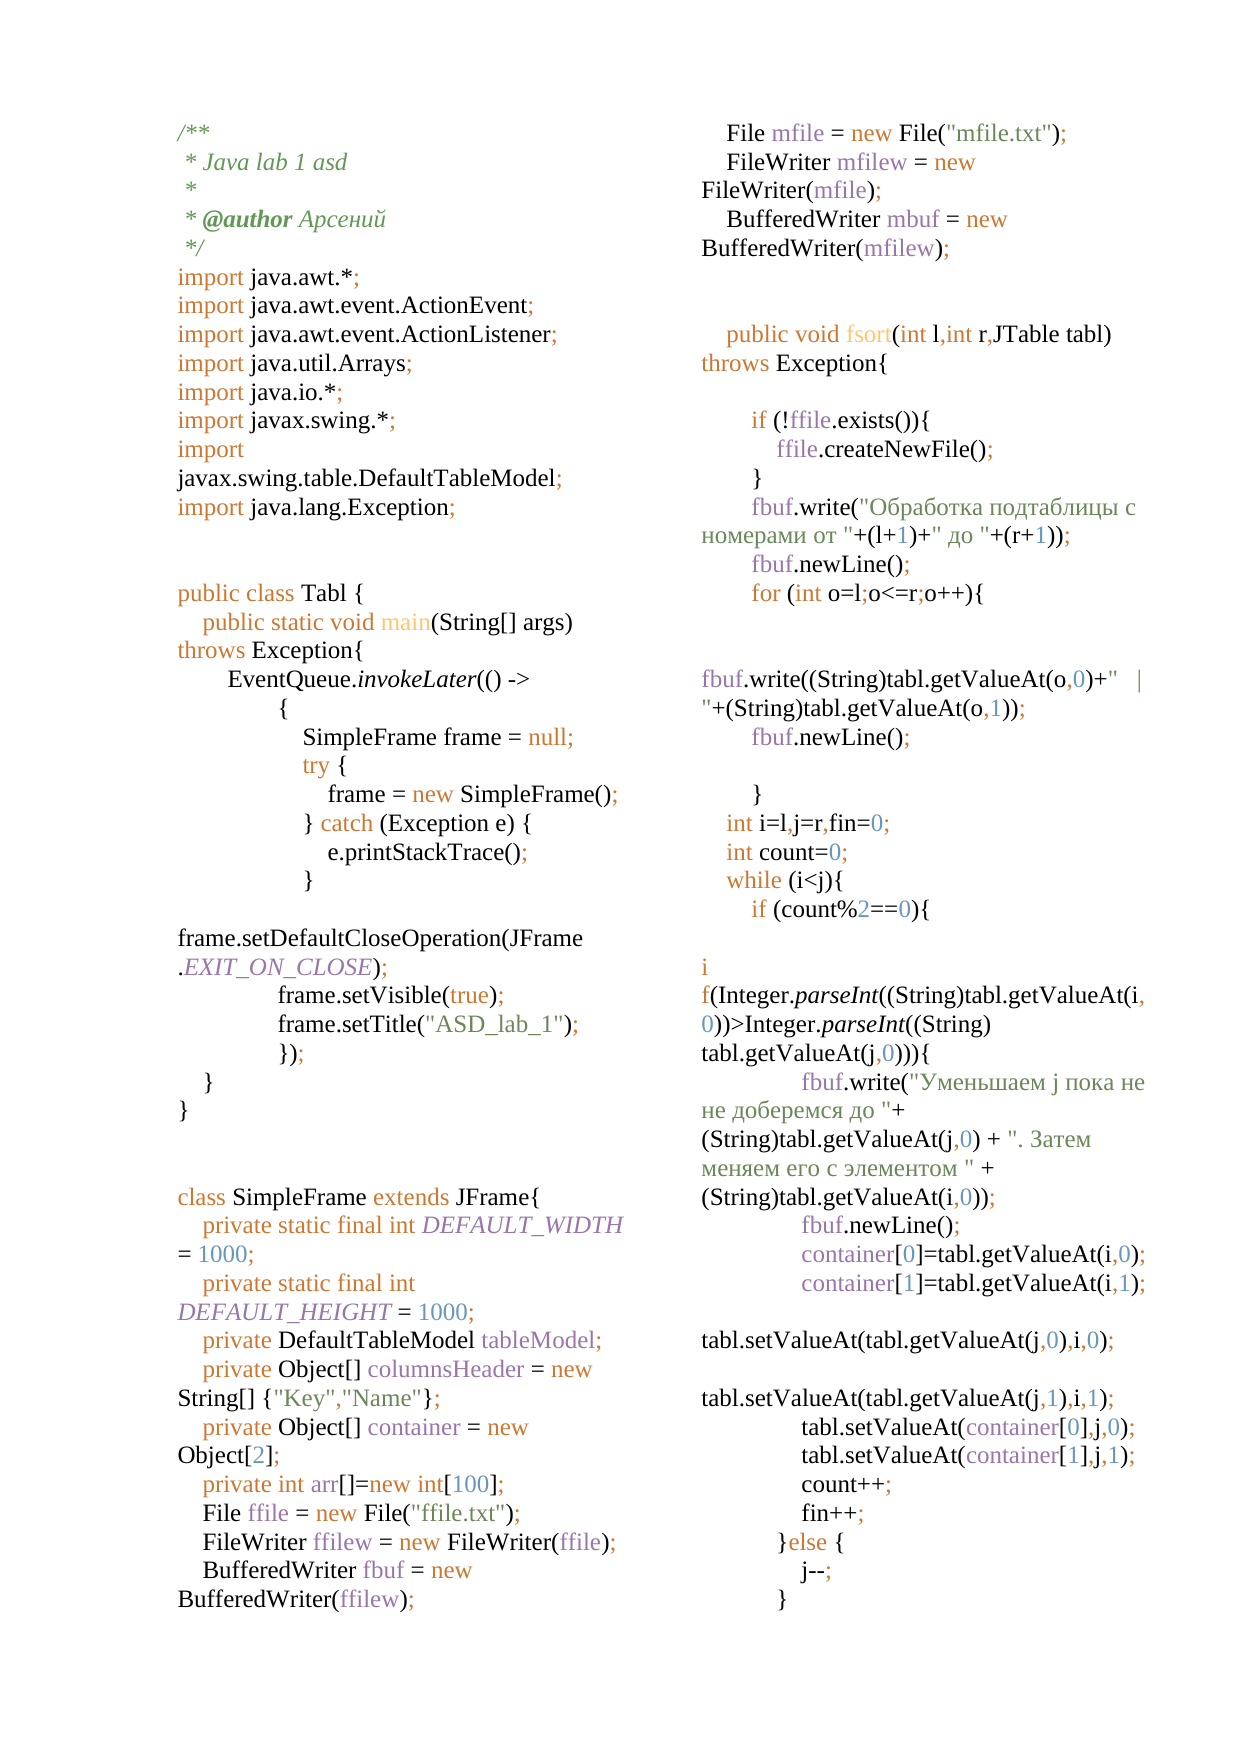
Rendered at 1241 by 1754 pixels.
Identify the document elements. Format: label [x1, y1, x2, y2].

text [177, 118, 627, 1613]
text [701, 118, 1152, 1613]
